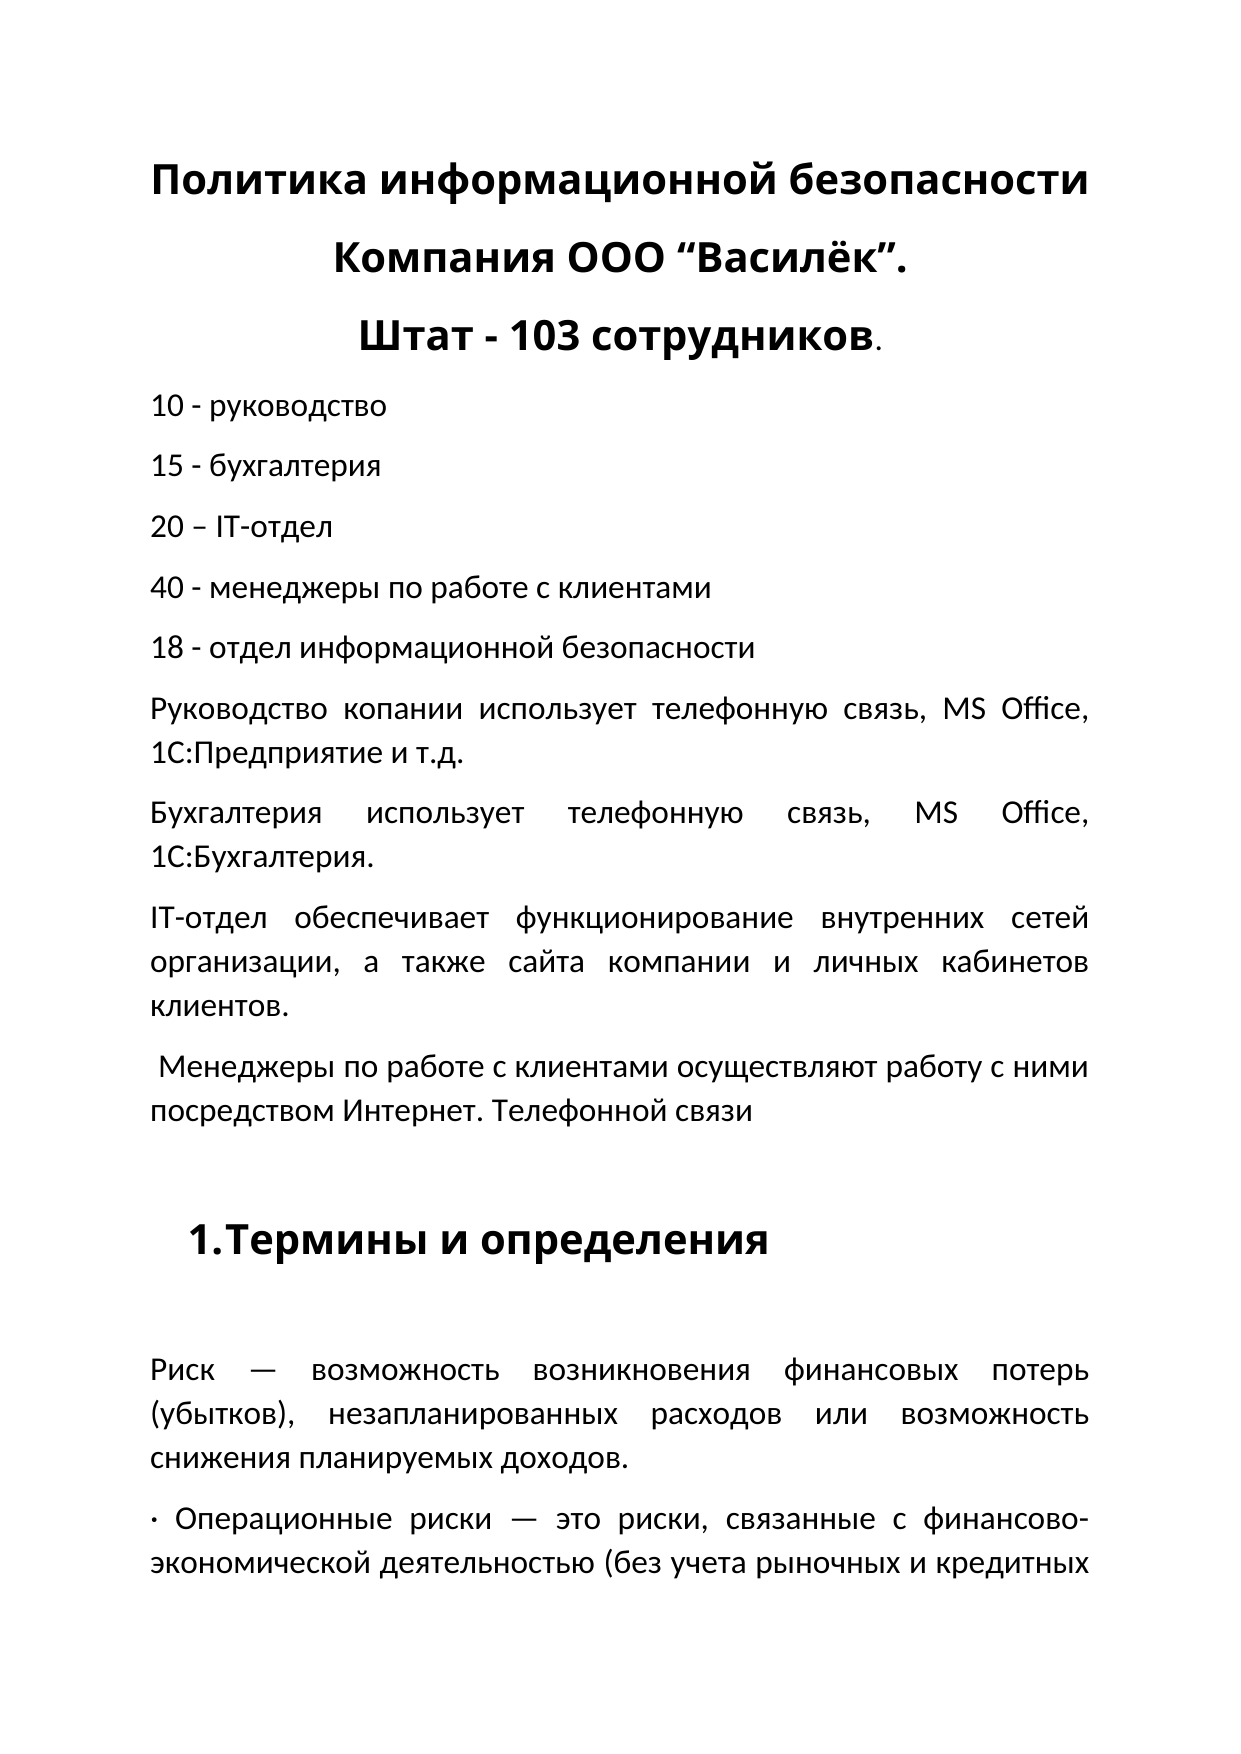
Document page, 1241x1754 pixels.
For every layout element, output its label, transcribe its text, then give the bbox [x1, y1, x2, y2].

text Бухгалтерия использует телефонную связь, MS Office, 1C:Бухгалтерия. [150, 791, 1090, 876]
text 40 - менеджеры по работе с клиентами [150, 566, 1090, 606]
text 20 – IT-отдел [150, 505, 1090, 546]
text 18 - отдел информационной безопасности [150, 626, 1090, 667]
text Штат - 103 сотрудников. [150, 306, 1090, 363]
text Руководство копании использует телефонную связь, MS Office, 1C:Предприятие и т.д. [150, 687, 1090, 772]
text 15 - бухгалтерия [150, 444, 1090, 485]
text 10 - руководство [150, 384, 1090, 424]
text IT-отдел обеспечивает функционирование внутренних сетей организации, а также сайта компании и личных кабинетов клиентов. [150, 896, 1090, 1025]
text Политика информационной безопасности [150, 150, 1090, 207]
text Риск — возможность возникновения финансовых потерь (убытков), незапланированных расходов или возможность снижения планируемых доходов. [150, 1348, 1090, 1477]
text Менеджеры по работе с клиентами осуществляют работу с ними посредством Интернет. Телефонной связи [150, 1044, 1090, 1129]
list Термины и определения [187, 1210, 1090, 1267]
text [150, 1497, 1090, 1582]
text Компания ООО “Василёк”. [150, 228, 1090, 285]
